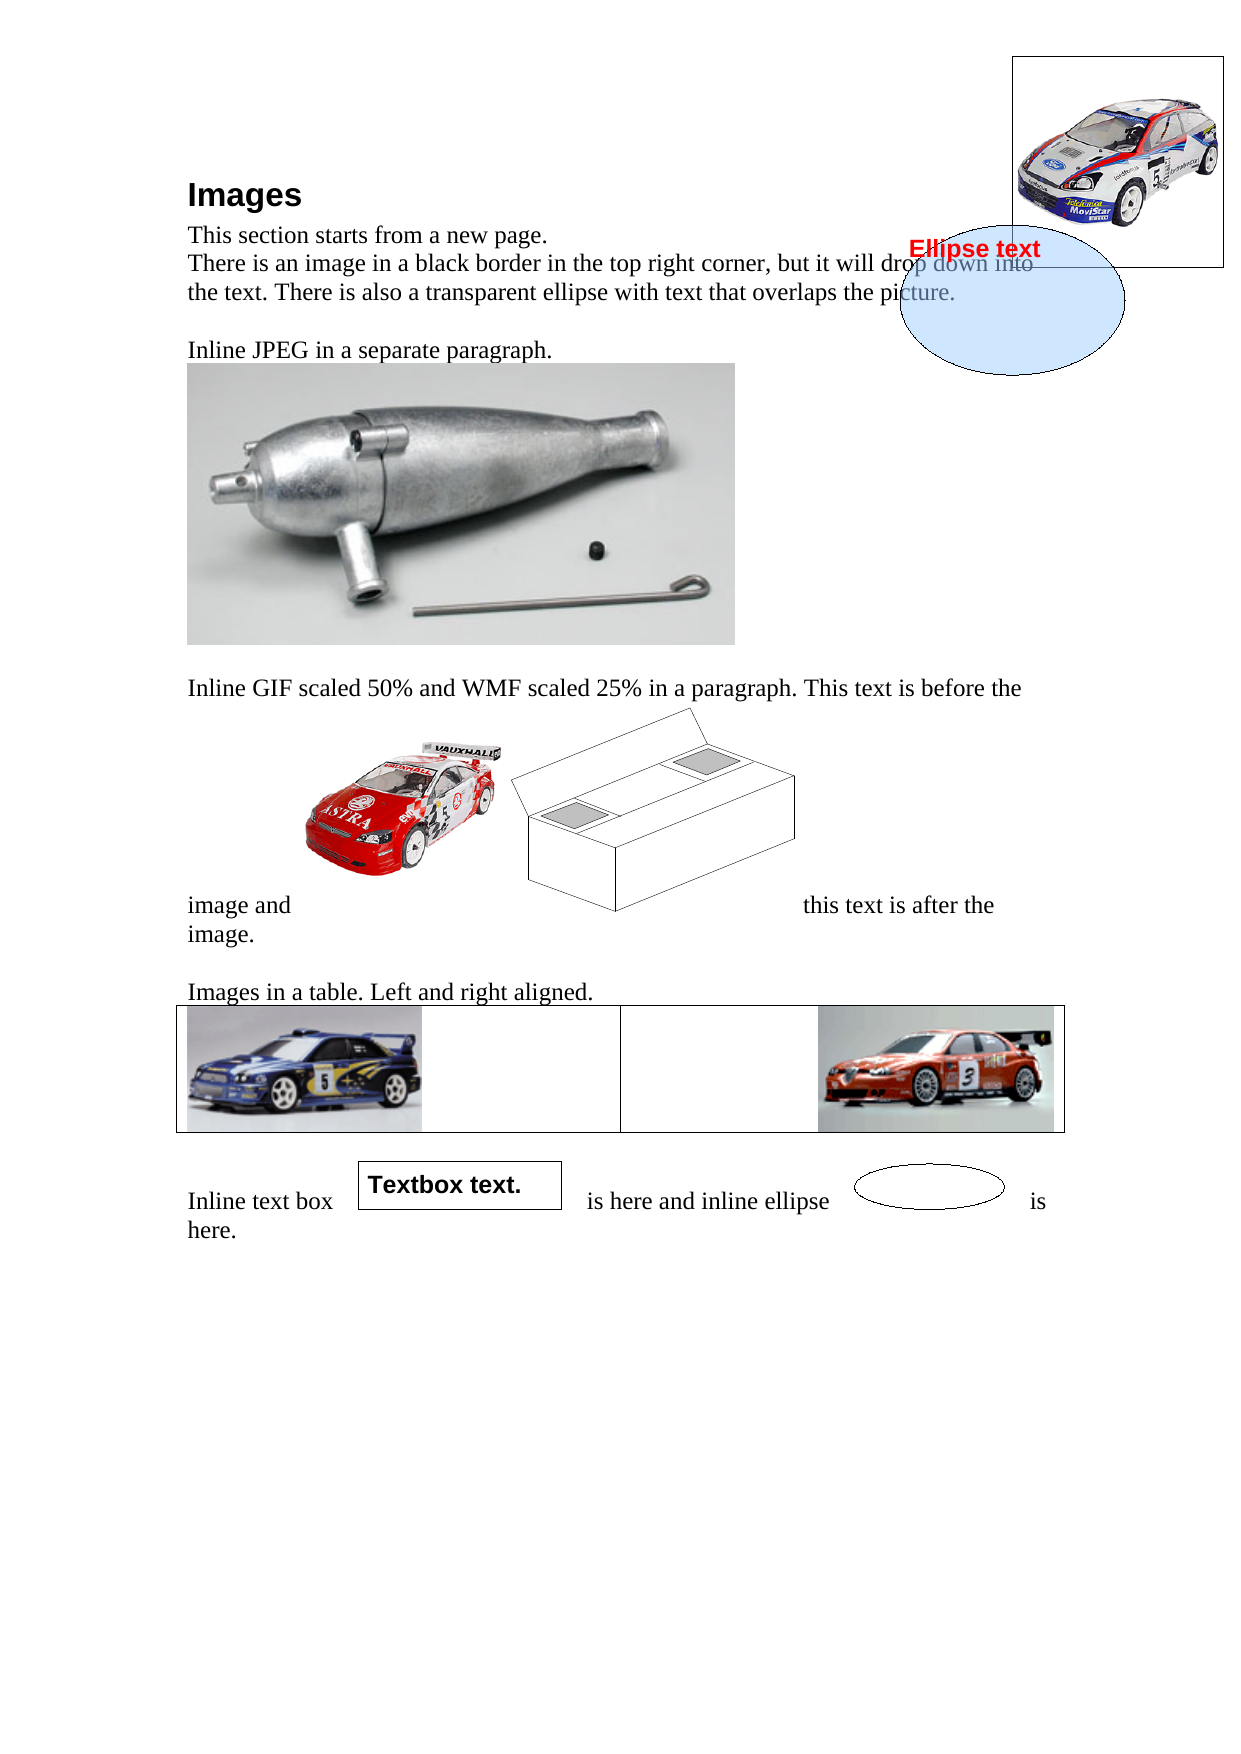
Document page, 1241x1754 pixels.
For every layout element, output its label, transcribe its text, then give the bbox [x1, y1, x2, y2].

picture [818, 1006, 1054, 1132]
table_header [1054, 1006, 1064, 1132]
text Inline GIF scaled 50% and WMF scaled 25% in a paragraph. This text is before the image and this text is after the image. [187, 673, 1053, 948]
text Inline JPEG in a separate paragraph. [187, 335, 948, 363]
picture [297, 702, 509, 914]
text Images in a table. Left and right aligned. [187, 977, 1053, 1005]
subtitle Images [187, 175, 1053, 213]
table_header [422, 1006, 620, 1132]
picture [187, 1006, 422, 1132]
text There is an image in a black border in the top right corner, but it will drop down into the text. There is also a transparent ellipse with text that overlaps the picture. [187, 248, 919, 306]
text This section starts from a new page. [187, 220, 1053, 248]
picture [1013, 57, 1223, 267]
text Inline text box is here and inline ellipse is here. [187, 1161, 1053, 1244]
picture [187, 363, 735, 645]
table_header [177, 1006, 187, 1132]
table_header [621, 1006, 818, 1132]
